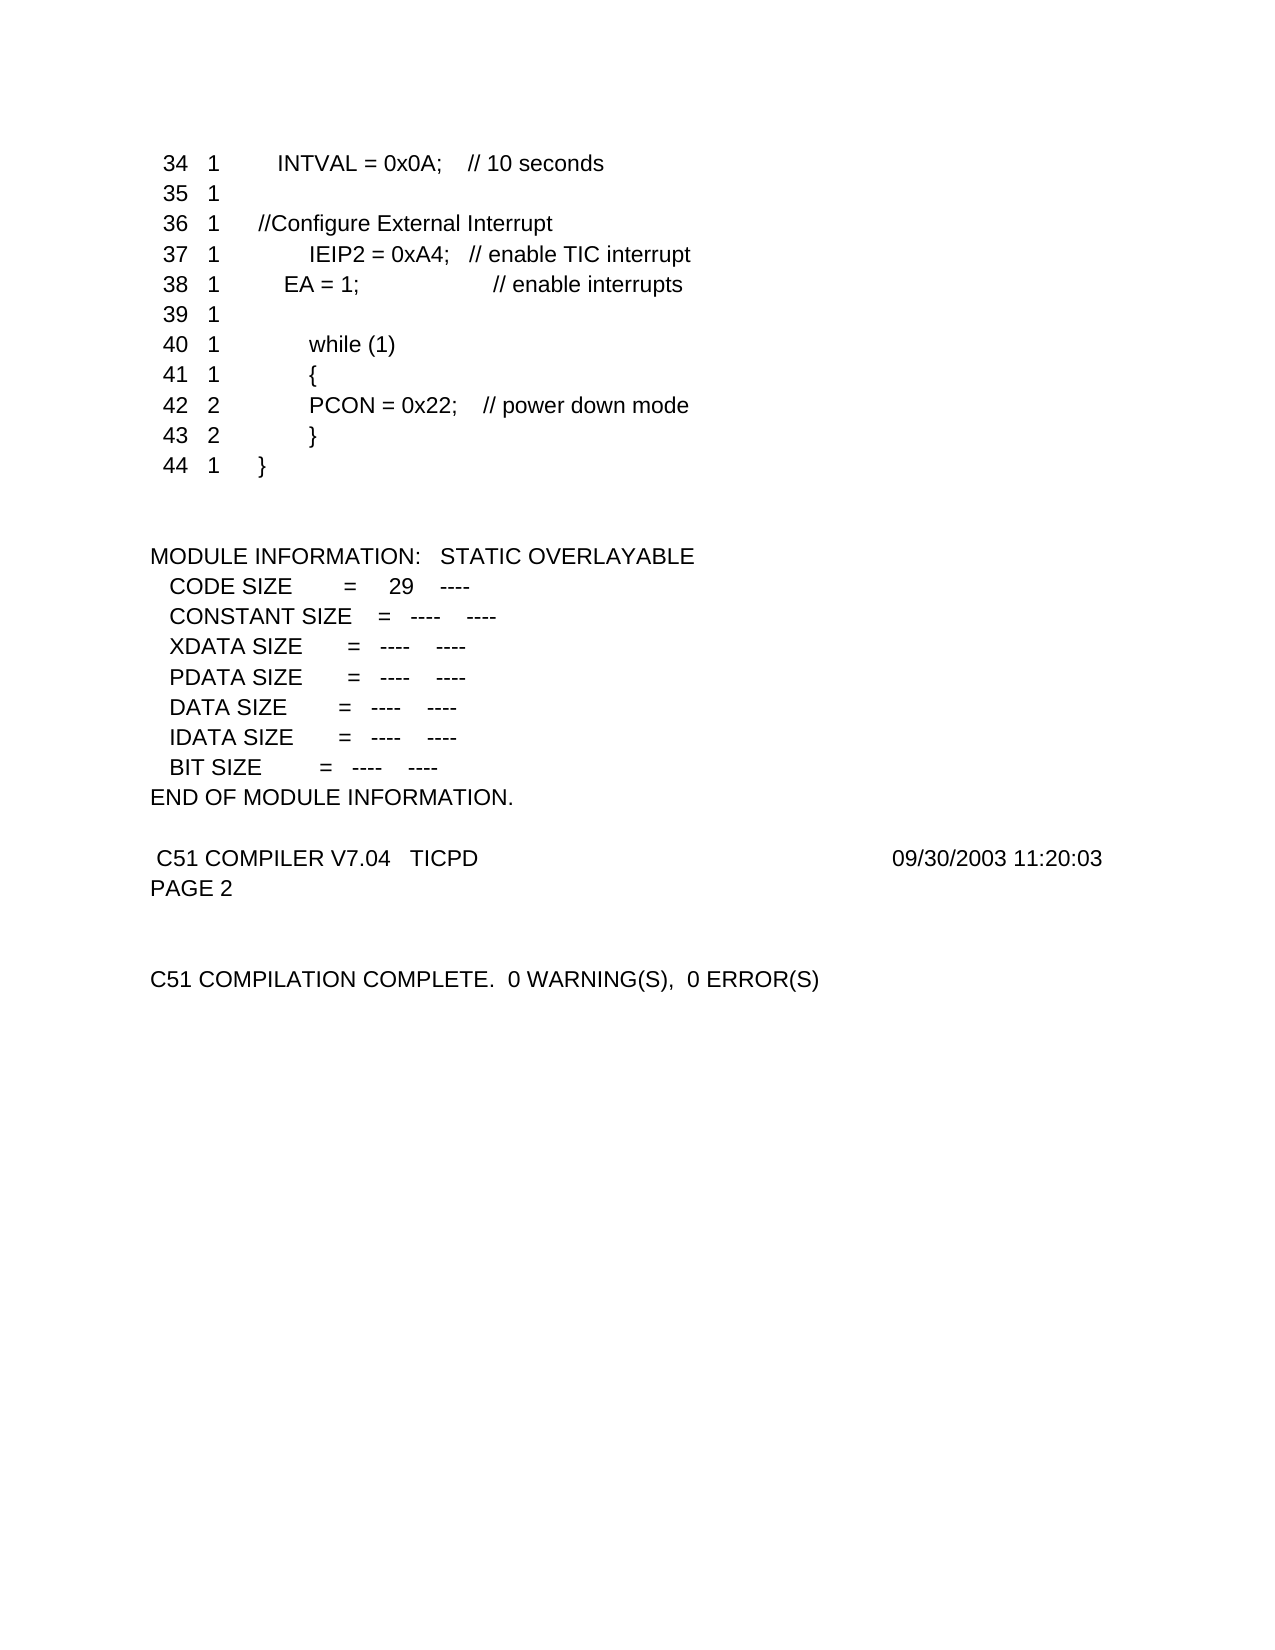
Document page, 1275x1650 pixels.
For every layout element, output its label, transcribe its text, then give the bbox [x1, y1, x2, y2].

text 43 2 } [150, 422, 1125, 448]
text END OF MODULE INFORMATION. [150, 784, 1125, 811]
text 44 1 } [150, 452, 1125, 478]
text XDATA SIZE = ---- ---- [150, 633, 1125, 660]
text 41 1 { [150, 361, 1125, 388]
text PDATA SIZE = ---- ---- [150, 663, 1125, 690]
text C51 COMPILER V7.04 TICPD 09/30/2003 11:20:03 PAGE 2 [150, 845, 1125, 901]
text CODE SIZE = 29 ---- [150, 573, 1125, 599]
text 37 1 IEIP2 = 0xA4; // enable TIC interrupt [150, 241, 1125, 267]
text 38 1 EA = 1; // enable interrupts [150, 271, 1125, 297]
text C51 COMPILATION COMPLETE. 0 WARNING(S), 0 ERROR(S) [150, 966, 1125, 992]
text DATA SIZE = ---- ---- [150, 694, 1125, 720]
text CONSTANT SIZE = ---- ---- [150, 603, 1125, 629]
text 39 1 [150, 301, 1125, 327]
text 34 1 INTVAL = 0x0A; // 10 seconds [150, 150, 1125, 176]
text 35 1 [150, 180, 1125, 207]
text IDATA SIZE = ---- ---- [150, 724, 1125, 750]
text MODULE INFORMATION: STATIC OVERLAYABLE [150, 543, 1125, 569]
text 36 1 //Configure External Interrupt [150, 210, 1125, 237]
text 42 2 PCON = 0x22; // power down mode [150, 392, 1125, 418]
text BIT SIZE = ---- ---- [150, 754, 1125, 781]
text 40 1 while (1) [150, 331, 1125, 358]
